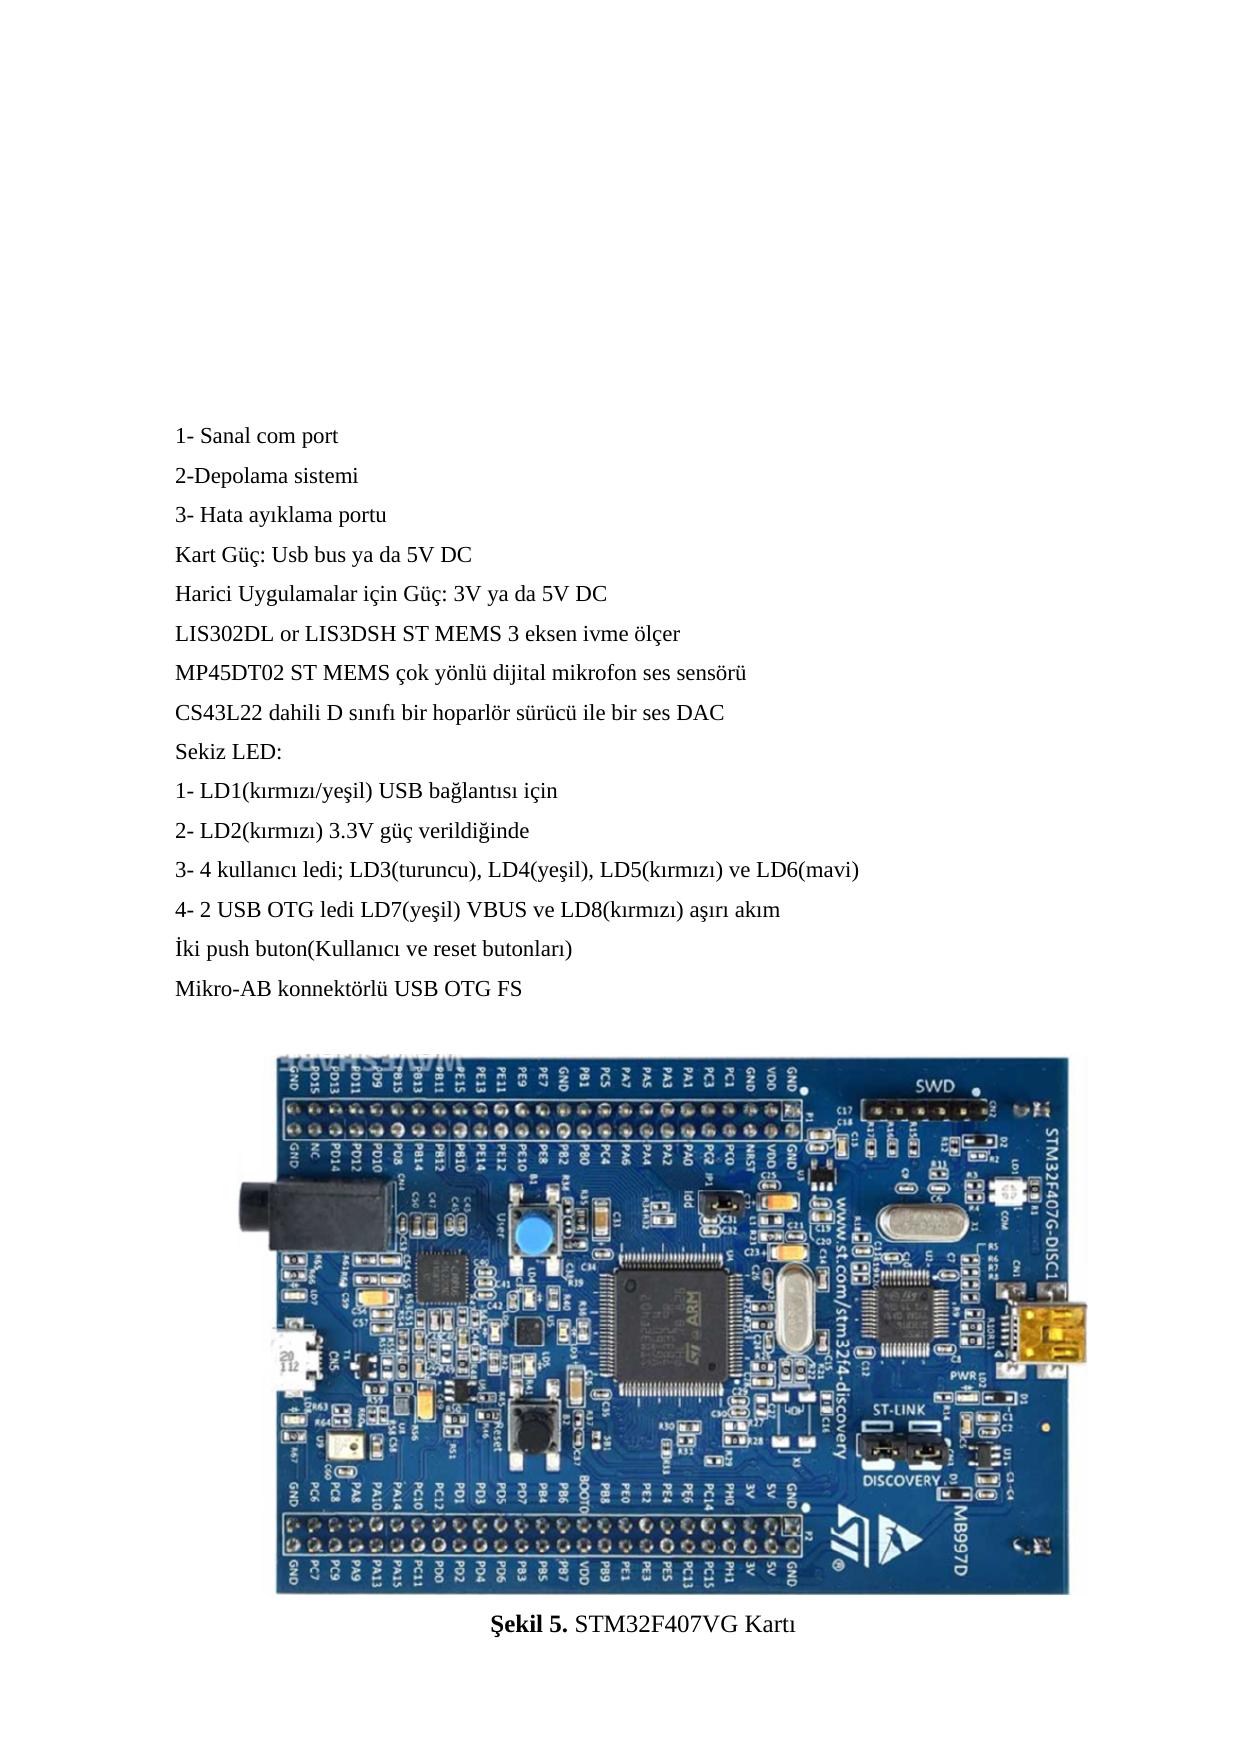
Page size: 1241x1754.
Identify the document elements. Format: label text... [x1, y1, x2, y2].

text Mikro-AB konnektörlü USB OTG FS [175, 975, 1111, 1001]
text Kart Güç: Usb bus ya da 5V DC [175, 541, 1111, 567]
text 4- 2 USB OTG ledi LD7(yeşil) VBUS ve LD8(kırmızı) aşırı akım [175, 896, 1111, 922]
text MP45DT02 ST MEMS çok yönlü dijital mikrofon ses sensörü [175, 659, 1111, 685]
text 3- 4 kullanıcı ledi; LD3(turuncu), LD4(yeşil), LD5(kırmızı) ve LD6(mavi) [175, 856, 1111, 883]
text Şekil 5. STM32F407VG Kartı [175, 1609, 1111, 1638]
text 1- LD1(kırmızı/yeşil) USB bağlantısı için [175, 777, 1111, 804]
text 1- Sanal com port [175, 422, 1111, 448]
text LIS302DL or LIS3DSH ST MEMS 3 eksen ivme ölçer [175, 619, 1111, 646]
text Sekiz LED: [175, 738, 1111, 764]
text 2- LD2(kırmızı) 3.3V güç verildiğinde [175, 817, 1111, 843]
text CS43L22 dahili D sınıfı bir hoparlör sürücü ile bir ses DAC [175, 698, 1111, 725]
text İki push buton(Kullanıcı ve reset butonları) [175, 935, 1111, 962]
text Harici Uygulamalar için Güç: 3V ya da 5V DC [175, 580, 1111, 606]
text 2-Depolama sistemi 3- Hata ayıklama portu [175, 462, 1111, 527]
picture [236, 1054, 1089, 1595]
